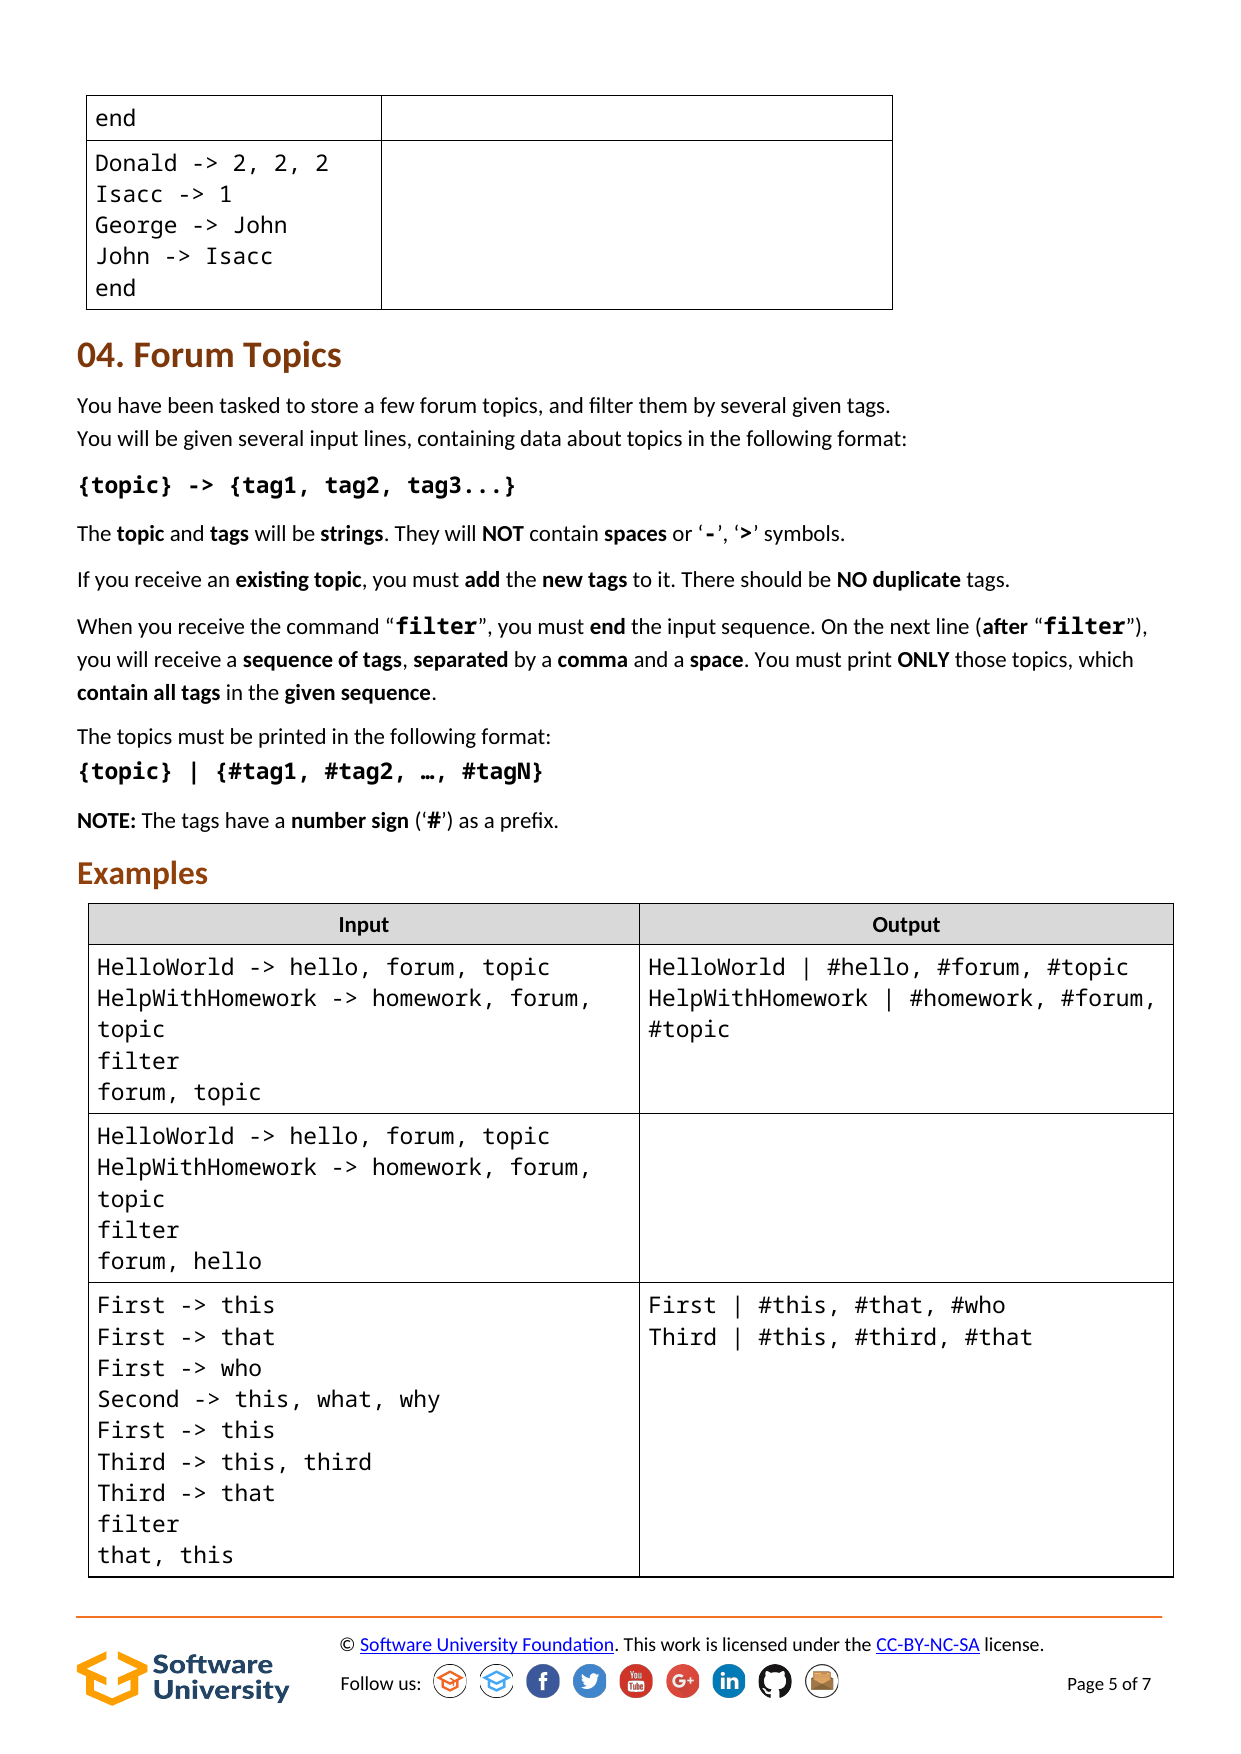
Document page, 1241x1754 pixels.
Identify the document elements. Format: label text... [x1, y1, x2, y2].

picture [573, 1664, 607, 1698]
text {topic} -> {tag1, tag2, tag3...} [77, 468, 1163, 500]
picture [619, 1664, 653, 1698]
picture [727, 1678, 738, 1688]
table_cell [87, 141, 381, 309]
text The topics must be printed in the following format: {topic} | {#tag1, #tag2, …, #tagN} [77, 722, 1163, 786]
subtitle Examples [77, 852, 1163, 893]
picture [712, 1688, 722, 1698]
text When you receive the command “filter”, you must end the input sequence. On the next line (after “filter”), you will receive a sequence of tags, separated by a comma and a space. You must print ONLY those topics, which contain all tags in the given sequence. [77, 610, 1163, 706]
table_cell First -> this First -> that First -> who Second -> this, what, why First -> this Third -> this, third Third -> that filter that, this [89, 1283, 639, 1576]
picture [666, 1664, 700, 1698]
picture [805, 1664, 839, 1698]
table_cell [640, 1114, 1173, 1282]
picture [736, 1688, 746, 1698]
picture [76, 1651, 290, 1706]
table_cell HelloWorld | #hello, #forum, #topic HelpWithHomework | #homework, #forum, #topic [640, 945, 1173, 1113]
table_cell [382, 96, 892, 139]
table_cell HelloWorld -> hello, forum, topic HelpWithHomework -> homework, forum, topic filter forum, hello [89, 1114, 639, 1282]
picture [433, 1664, 467, 1698]
subtitle Forum Topics [77, 331, 1163, 376]
picture [526, 1664, 560, 1698]
text The topic and tags will be strings. They will NOT contain spaces or ‘-’, ‘>’ symbols. [77, 517, 1163, 548]
text NOTE: The tags have a number sign (‘#’) as a prefix. [77, 803, 1163, 835]
table_cell HelloWorld -> hello, forum, topic HelpWithHomework -> homework, forum, topic filter forum, topic [89, 945, 639, 1113]
table_header Output [640, 904, 1173, 944]
picture [736, 1664, 746, 1674]
picture [758, 1664, 792, 1698]
picture [712, 1664, 722, 1674]
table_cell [87, 96, 381, 139]
text You have been tasked to store a few forum topics, and filter them by several given tags. You will be given several input lines, containing data about topics in the following format: [77, 392, 1163, 452]
picture [480, 1664, 513, 1698]
table_cell First | #this, #that, #who Third | #this, #third, #that [640, 1283, 1173, 1576]
table_header Input [89, 904, 639, 944]
text If you receive an existing topic, you must add the new tags to it. There should be NO duplicate tags. [77, 565, 1163, 593]
table_cell [382, 141, 892, 309]
